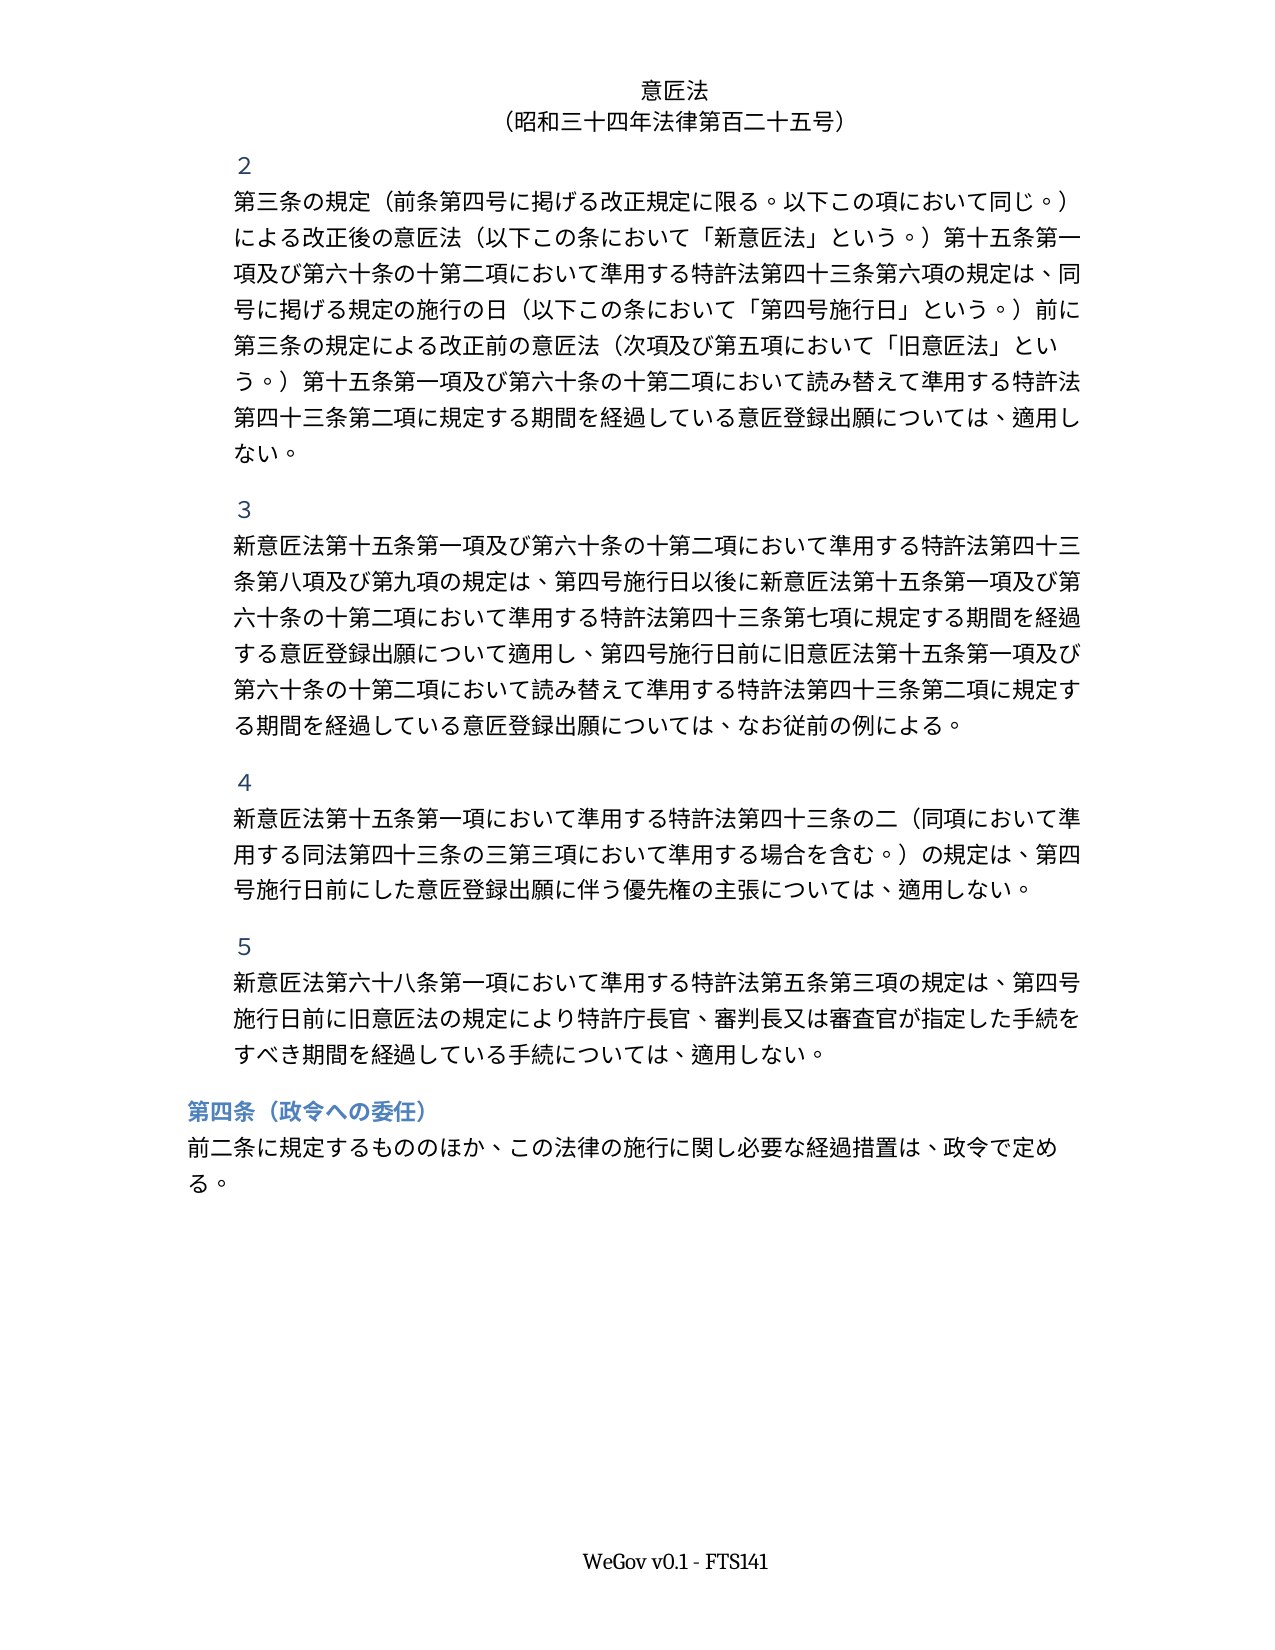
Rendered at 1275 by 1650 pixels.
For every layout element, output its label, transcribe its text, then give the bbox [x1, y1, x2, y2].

subtitle ４ [233, 767, 1087, 798]
subtitle ３ [233, 494, 1087, 526]
text 新意匠法第十五条第一項及び第六十条の十第二項において準用する特許法第四十三条第八項及び第九項の規定は、第四号施行日以後に新意匠法第十五条第一項及び第六十条の十第二項において準用する特許法第四十三条第七項に規定する期間を経過する意匠登録出願について適用し、第四号施行日前に旧意匠法第十五条第一項及び第六十条の十第二項において読み替えて準用する特許法第四十三条第二項に規定する期間を経過している意匠登録出願については、なお従前の例による。 [233, 530, 1087, 741]
text 新意匠法第六十八条第一項において準用する特許法第五条第三項の規定は、第四号施行日前に旧意匠法の規定により特許庁長官、審判長又は審査官が指定した手続をすべき期間を経過している手続については、適用しない。 [233, 967, 1087, 1070]
subtitle ２ [233, 150, 1087, 181]
text 第三条の規定（前条第四号に掲げる改正規定に限る。以下この項において同じ。）による改正後の意匠法（以下この条において「新意匠法」という。）第十五条第一項及び第六十条の十第二項において準用する特許法第四十三条第六項の規定は、同号に掲げる規定の施行の日（以下この条において「第四号施行日」という。）前に第三条の規定による改正前の意匠法（次項及び第五項において「旧意匠法」という。）第十五条第一項及び第六十条の十第二項において読み替えて準用する特許法第四十三条第二項に規定する期間を経過している意匠登録出願については、適用しない。 [233, 186, 1087, 469]
subtitle ５ [233, 931, 1087, 962]
text 新意匠法第十五条第一項において準用する特許法第四十三条の二（同項において準用する同法第四十三条の三第三項において準用する場合を含む。）の規定は、第四号施行日前にした意匠登録出願に伴う優先権の主張については、適用しない。 [233, 803, 1087, 906]
text 前二条に規定するもののほか、この法律の施行に関し必要な経過措置は、政令で定める。 [187, 1132, 1087, 1199]
subtitle 第四条（政令への委任） [187, 1096, 1087, 1127]
